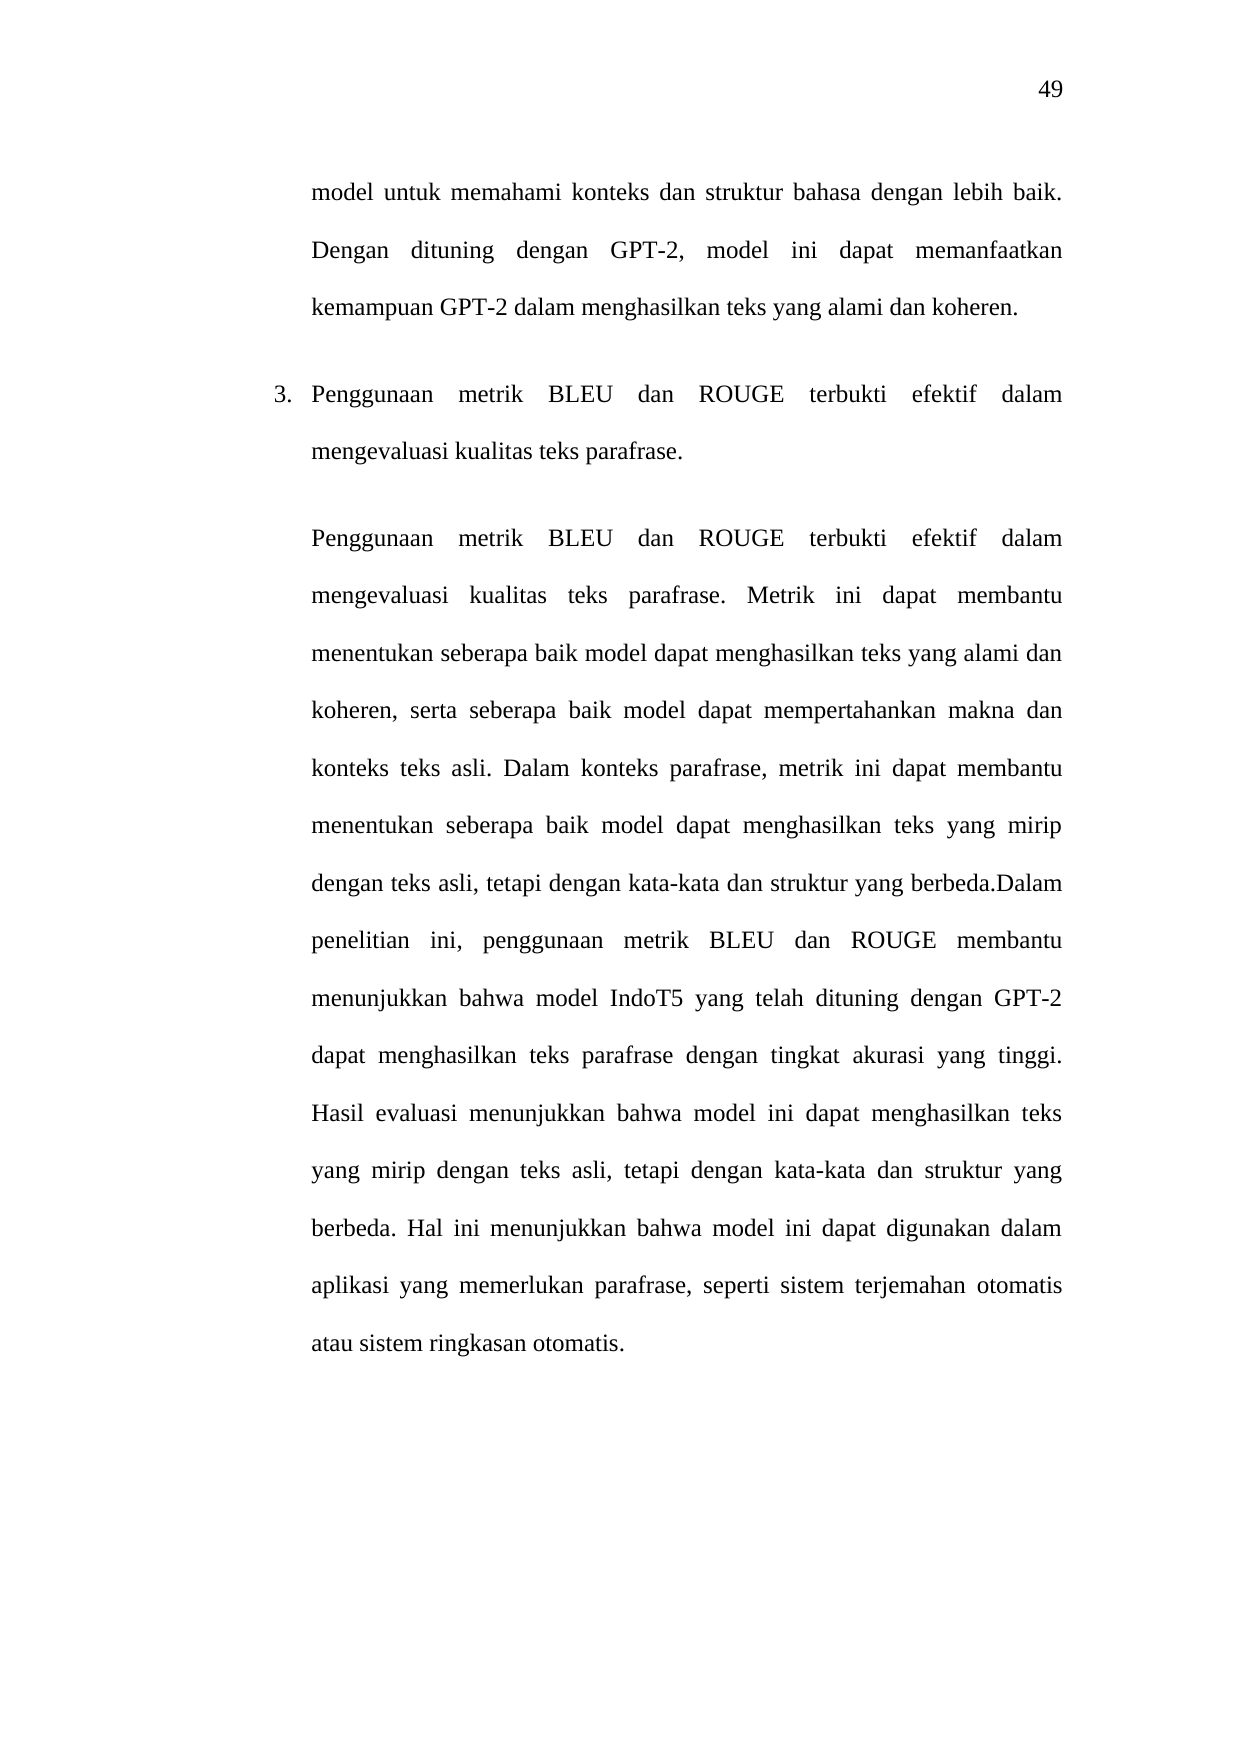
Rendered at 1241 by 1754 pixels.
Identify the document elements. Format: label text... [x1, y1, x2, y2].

list Penggunaan metrik BLEU dan ROUGE terbukti efektif dalam mengevaluasi kualitas teks parafrase. [274, 379, 1063, 465]
text Penggunaan metrik BLEU dan ROUGE terbukti efektif dalam mengevaluasi kualitas teks parafrase. Metrik ini dapat membantu menentukan seberapa baik model dapat menghasilkan teks yang alami dan koheren, serta seberapa baik model dapat mempertahankan makna dan konteks teks asli. Dalam konteks parafrase, metrik ini dapat membantu menentukan seberapa baik model dapat menghasilkan teks yang mirip dengan teks asli, tetapi dengan kata-kata dan struktur yang berbeda.Dalam penelitian ini, penggunaan metrik BLEU dan ROUGE membantu menunjukkan bahwa model IndoT5 yang telah dituning dengan GPT-2 dapat menghasilkan teks parafrase dengan tingkat akurasi yang tinggi. Hasil evaluasi menunjukkan bahwa model ini dapat menghasilkan teks yang mirip dengan teks asli, tetapi dengan kata-kata dan struktur yang berbeda. Hal ini menunjukkan bahwa model ini dapat digunakan dalam aplikasi yang memerlukan parafrase, seperti sistem terjemahan otomatis atau sistem ringkasan otomatis. [311, 523, 1063, 1357]
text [311, 177, 1063, 321]
